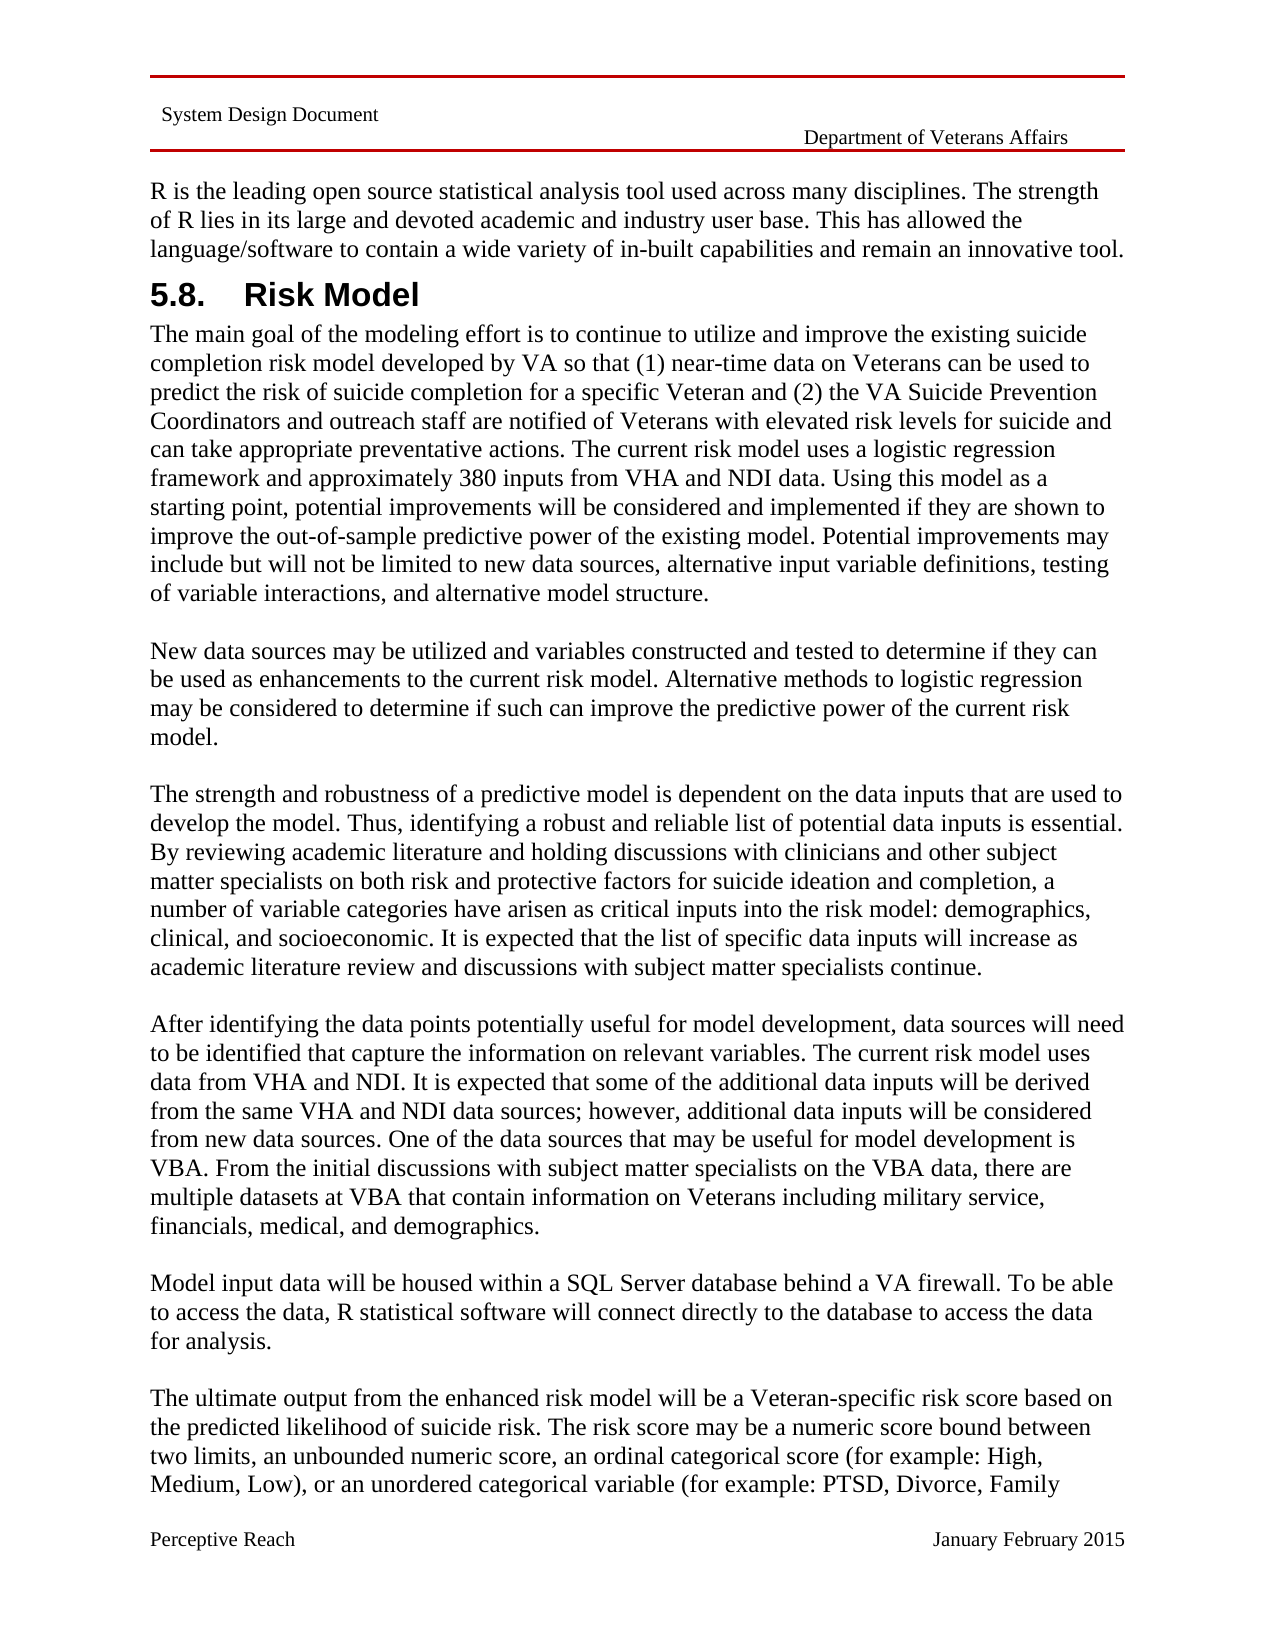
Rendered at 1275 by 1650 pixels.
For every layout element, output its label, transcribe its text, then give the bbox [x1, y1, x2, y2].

text The strength and robustness of a predictive model is dependent on the data inputs that are used to develop the model. Thus, identifying a robust and reliable list of potential data inputs is essential. By reviewing academic literature and holding discussions with clinicians and other subject matter specialists on both risk and protective factors for suicide ideation and completion, a number of variable categories have arisen as critical inputs into the risk model: demographics, clinical, and socioeconomic. It is expected that the list of specific data inputs will increase as academic literature review and discussions with subject matter specialists continue. [150, 779, 1125, 981]
text After identifying the data points potentially useful for model development, data sources will need to be identified that capture the information on relevant variables. The current risk model uses data from VHA and NDI. It is expected that some of the additional data inputs will be derived from the same VHA and NDI data sources; however, additional data inputs will be considered from new data sources. One of the data sources that may be useful for model development is VBA. From the initial discussions with subject matter specialists on the VBA data, there are multiple datasets at VBA that contain information on Veterans including military service, financials, medical, and demographics. [150, 1009, 1125, 1239]
text New data sources may be utilized and variables constructed and tested to determine if they can be used as enhancements to the current risk model. Alternative methods to logistic regression may be considered to determine if such can improve the predictive power of the current risk model. [150, 636, 1125, 751]
subtitle Risk Model [150, 275, 1125, 313]
text The main goal of the modeling effort is to continue to utilize and improve the existing suicide completion risk model developed by VA so that (1) near-time data on Veterans can be used to predict the risk of suicide completion for a specific Veteran and (2) the VA Suicide Prevention Coordinators and outreach staff are notified of Veterans with elevated risk levels for suicide and can take appropriate preventative actions. The current risk model uses a logistic regression framework and approximately 380 inputs from VHA and NDI data. Using this model as a starting point, potential improvements will be considered and implemented if they are shown to improve the out-of-sample predictive power of the existing model. Potential improvements may include but will not be limited to new data sources, alternative input variable definitions, testing of variable interactions, and alternative model structure. [150, 319, 1125, 607]
text Model input data will be housed within a SQL Server database behind a VA firewall. To be able to access the data, R statistical software will connect directly to the database to access the data for analysis. [150, 1268, 1125, 1354]
text R is the leading open source statistical analysis tool used across many disciplines. The strength of R lies in its large and devoted academic and industry user base. This has allowed the language/software to contain a wide variety of in-built capabilities and remain an innovative tool. [150, 176, 1125, 262]
